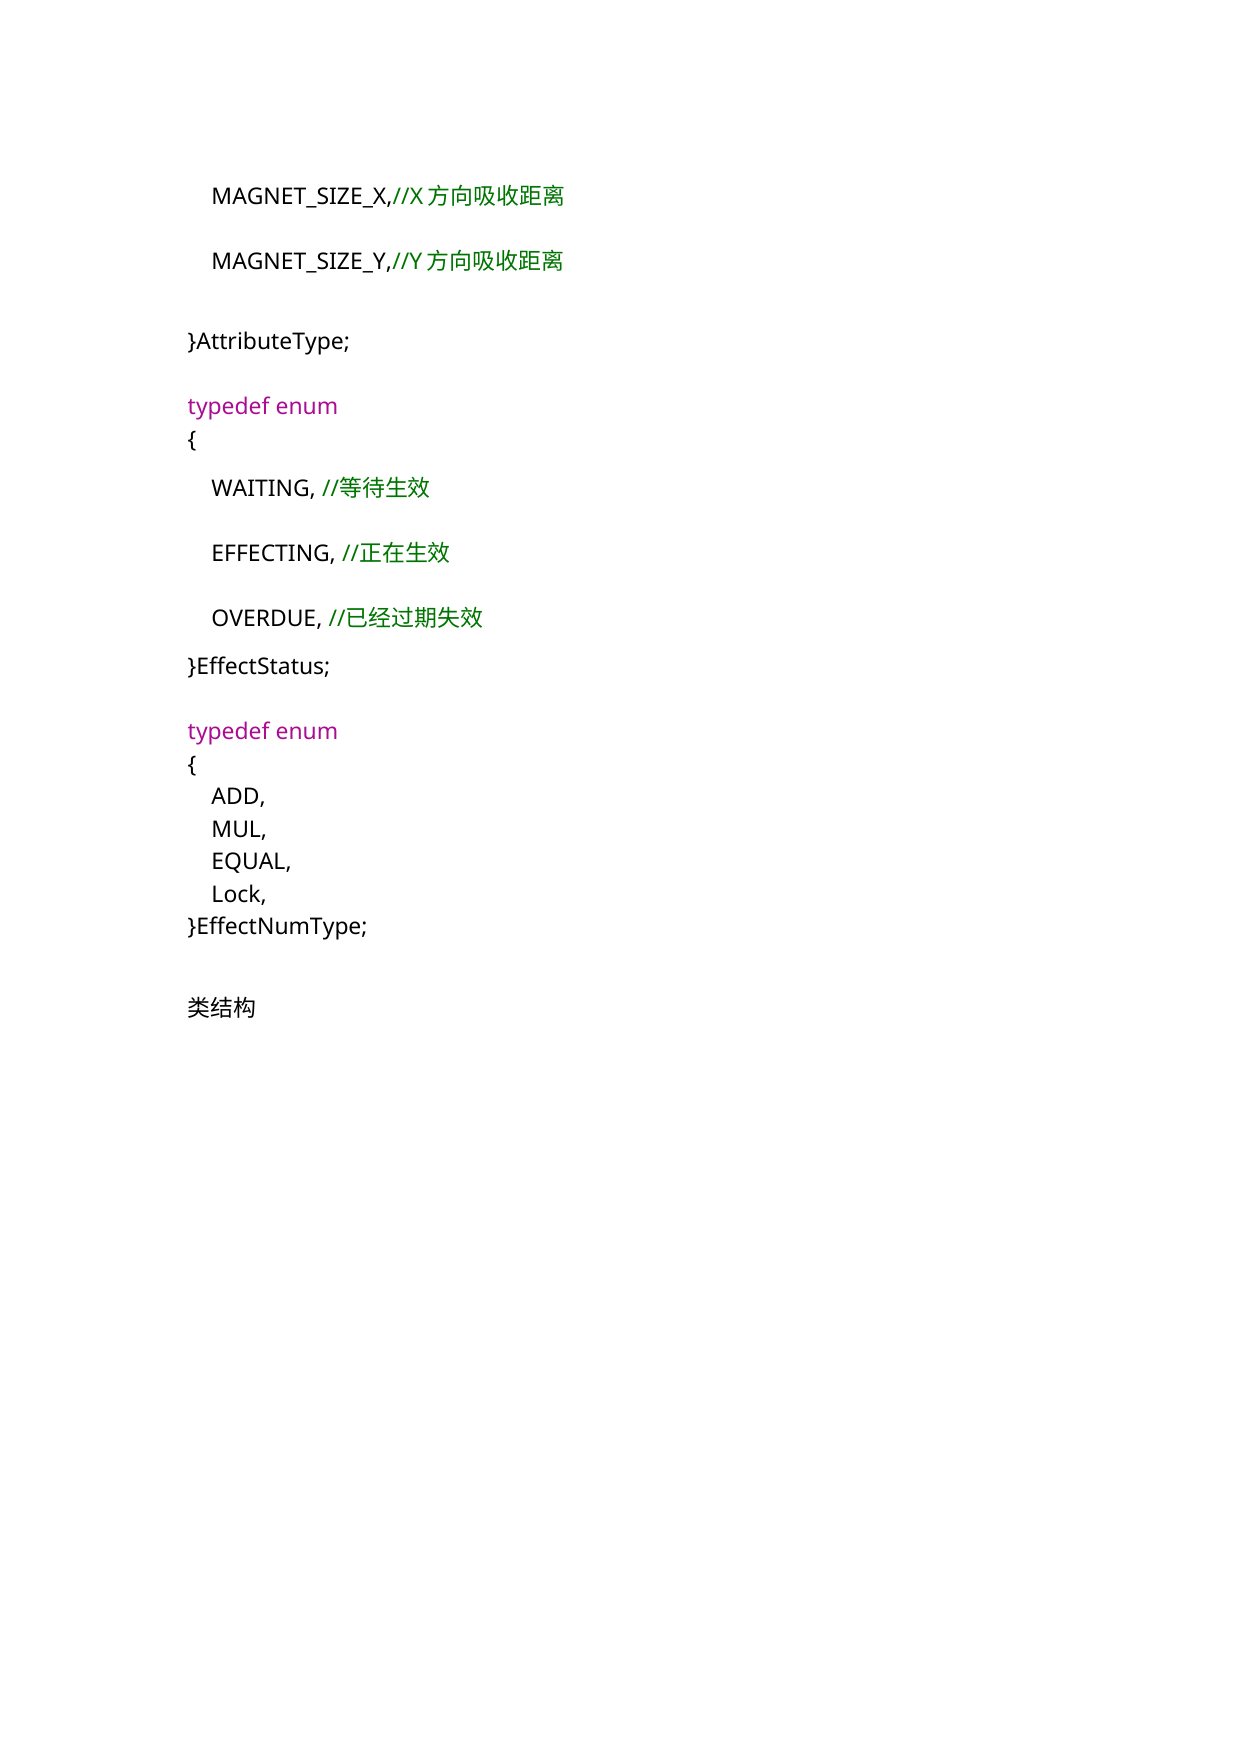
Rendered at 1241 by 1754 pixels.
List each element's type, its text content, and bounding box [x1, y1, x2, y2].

text EQUAL, [187, 844, 1053, 877]
text ADD, [187, 779, 1053, 812]
text MAGNET_SIZE_Y,//Y方向吸收距离 [187, 227, 1053, 292]
text typedef enum [187, 389, 1053, 422]
text 类结构 [187, 974, 1053, 1039]
text }EffectStatus; [187, 649, 1053, 682]
text OVERDUE, //已经过期失效 [187, 584, 1053, 649]
text }EffectNumType; [187, 909, 1053, 942]
text Lock, [187, 877, 1053, 909]
text }AttributeType; [187, 324, 1053, 357]
text EFFECTING, //正在生效 [187, 519, 1053, 584]
text MAGNET_SIZE_X,//X方向吸收距离 [187, 162, 1053, 227]
text MUL, [187, 812, 1053, 844]
text typedef enum [187, 714, 1053, 747]
text { [187, 422, 1053, 454]
text { [187, 747, 1053, 779]
text WAITING, //等待生效 [187, 454, 1053, 519]
